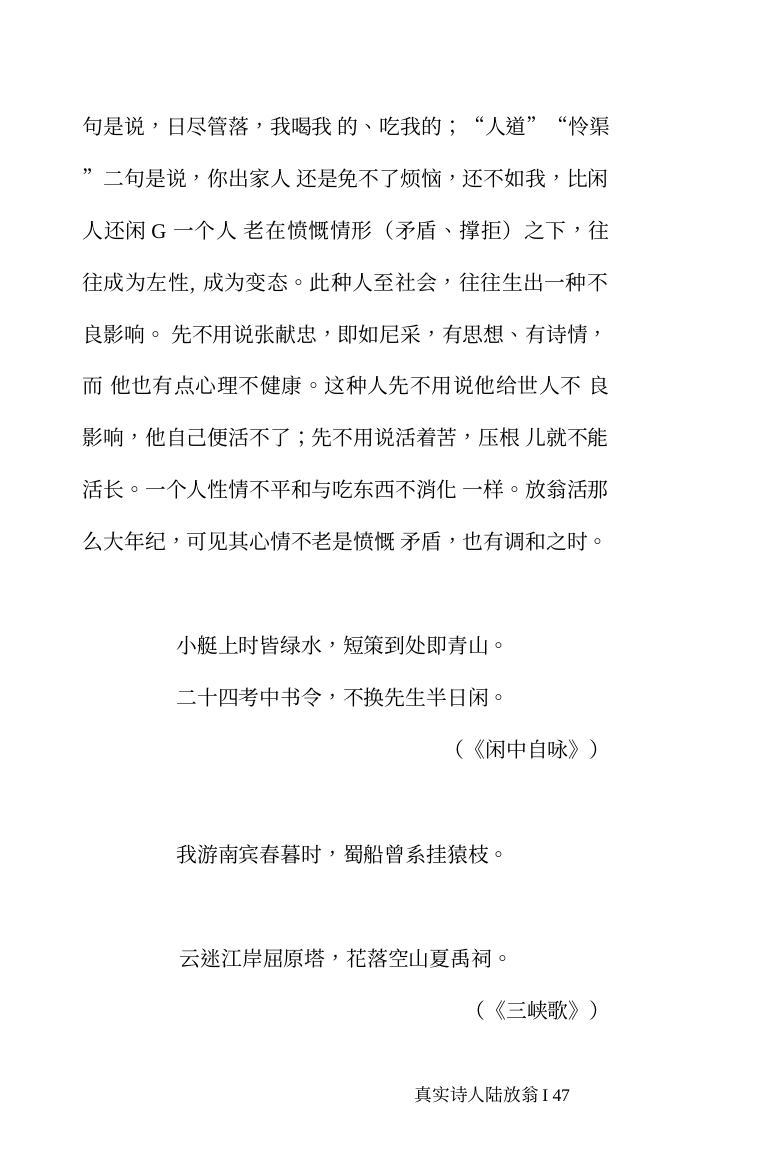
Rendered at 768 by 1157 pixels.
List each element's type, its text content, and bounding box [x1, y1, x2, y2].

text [82, 93, 610, 560]
text 小艇上时皆绿水，短策到处即青山。 [82, 612, 610, 664]
text （《闲中自咏》） [82, 716, 610, 768]
text 云迷江岸屈原塔，花落空山夏禹祠。 [82, 924, 610, 977]
text （《三峡歌》） [82, 977, 610, 1029]
text 我游南宾春暮时，蜀船曾系挂猿枝。 [82, 820, 610, 872]
text 二十四考中书令，不换先生半日闲。 [82, 664, 610, 716]
